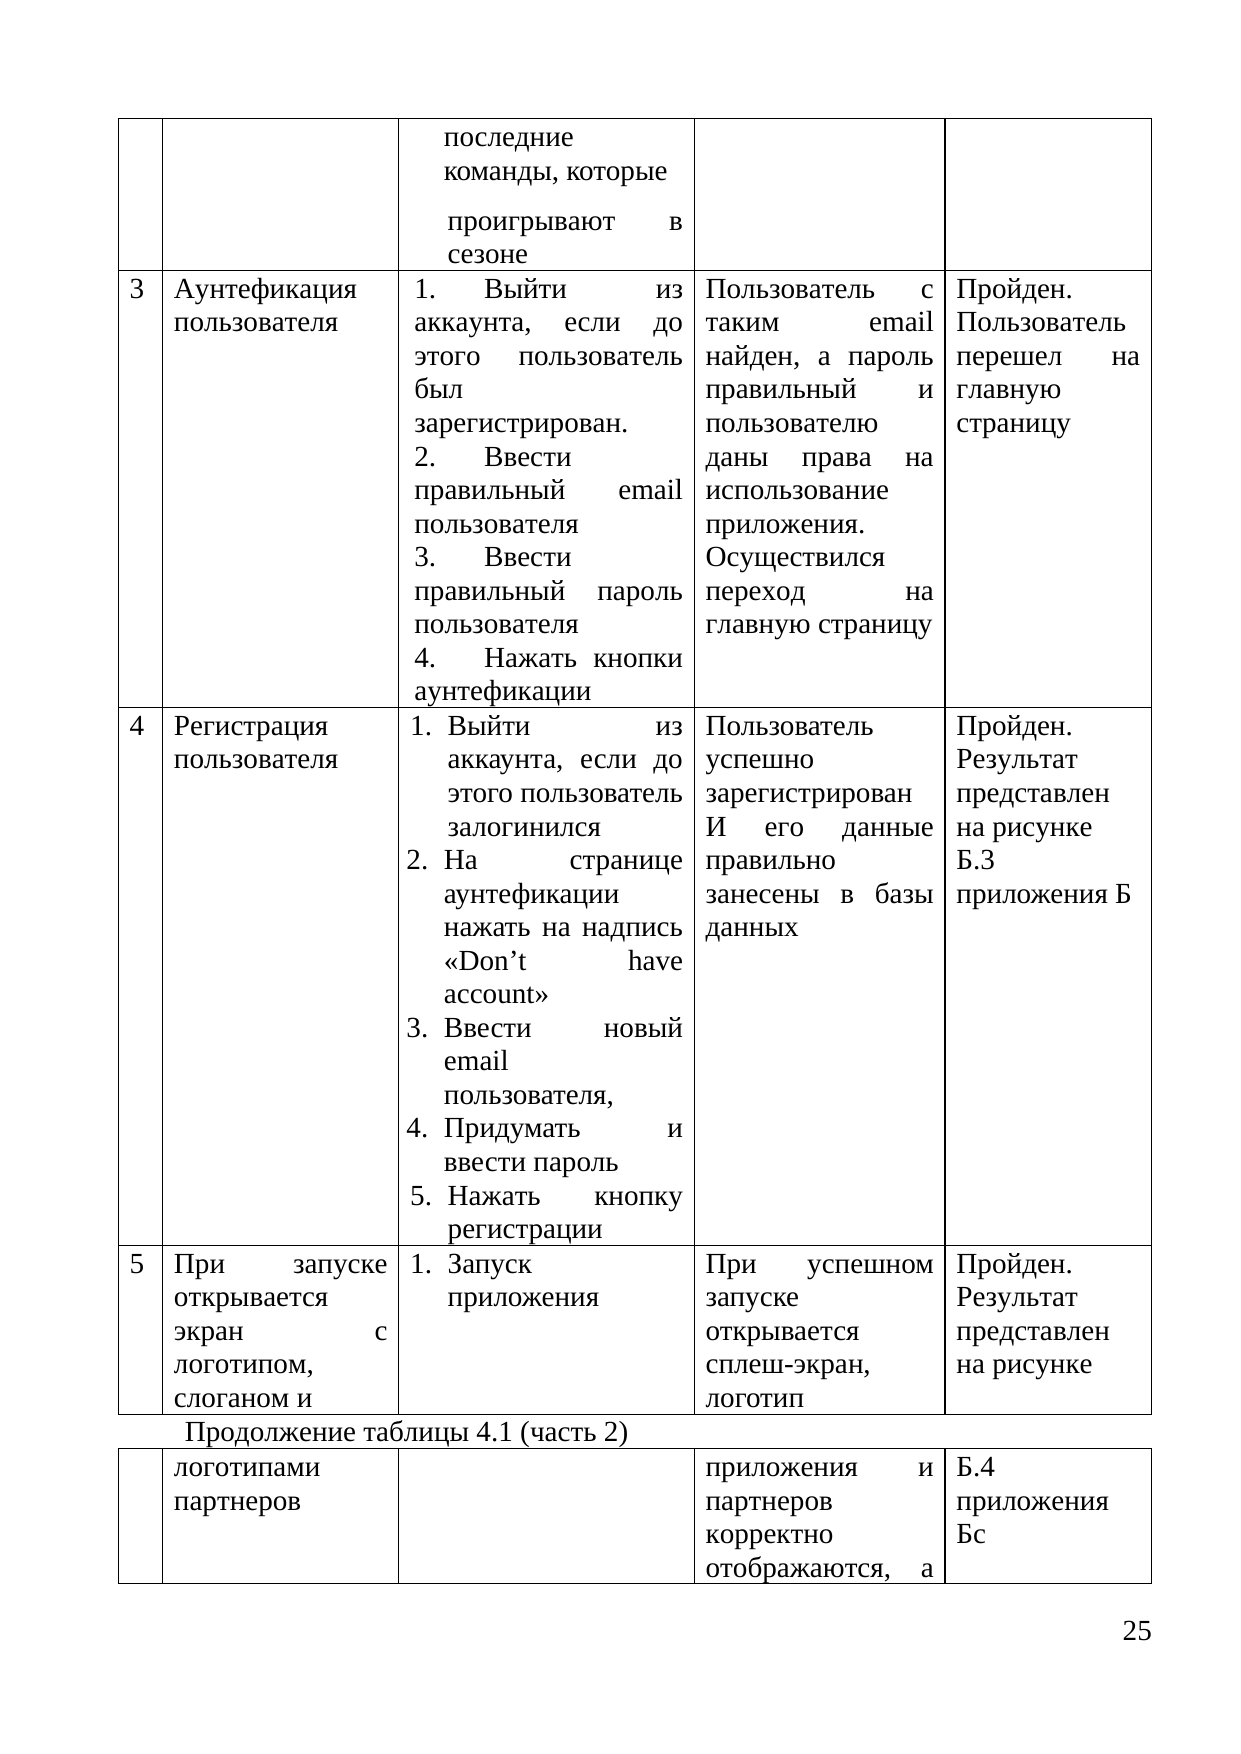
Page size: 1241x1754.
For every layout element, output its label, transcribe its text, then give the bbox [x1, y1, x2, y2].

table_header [163, 1449, 398, 1583]
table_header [399, 119, 694, 270]
table_cell Выйти из аккаунта, если до этого пользователь залогинился На странице аунтефикации нажать на надпись «Don’t have account» Ввести новый email пользователя, Придумать и ввести пароль Нажать кнопку регистрации [399, 708, 694, 1245]
table_cell При успешном запуске открывается сплеш-экран, логотип [695, 1246, 944, 1413]
table_header [946, 119, 1151, 270]
table_cell Пройден. Пользователь перешел на главную страницу [946, 271, 1151, 707]
table_cell 5 [119, 1246, 162, 1413]
table_header [399, 1449, 694, 1583]
table_cell Регистрация пользователя [163, 708, 398, 1245]
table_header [695, 1449, 944, 1583]
table_cell При запуске открывается экран с логотипом, слоганом и [163, 1246, 398, 1413]
table_header [163, 119, 398, 270]
table_header [119, 1449, 162, 1583]
table_header Б.4 приложения Бс [946, 1449, 1151, 1583]
text Продолжение таблицы 4.1 (часть 2) [177, 1415, 1152, 1448]
table_cell 3 [119, 271, 162, 707]
table_cell Пройден. Результат представлен на рисунке [946, 1246, 1151, 1413]
table_cell Пользователь успешно зарегистрирован И его данные правильно занесены в базы данных [695, 708, 944, 1245]
table_cell Выйти из аккаунта, если до этого пользователь был зарегистрирован. Ввести правильный email пользователя Ввести правильный пароль пользователя Нажать кнопки аунтефикации [399, 271, 694, 707]
table_cell 4 [119, 708, 162, 1245]
table_header [695, 119, 944, 270]
table_header [119, 119, 162, 270]
table_cell Пользователь с таким email найден, а пароль правильный и пользователю даны права на использование приложения. Осуществился переход на главную страницу [695, 271, 944, 707]
table_cell Запуск приложения [399, 1246, 694, 1413]
table_cell Аунтефикация пользователя [163, 271, 398, 707]
table_cell Пройден. Результат представлен на рисунке Б.3 приложения Б [946, 708, 1151, 1245]
